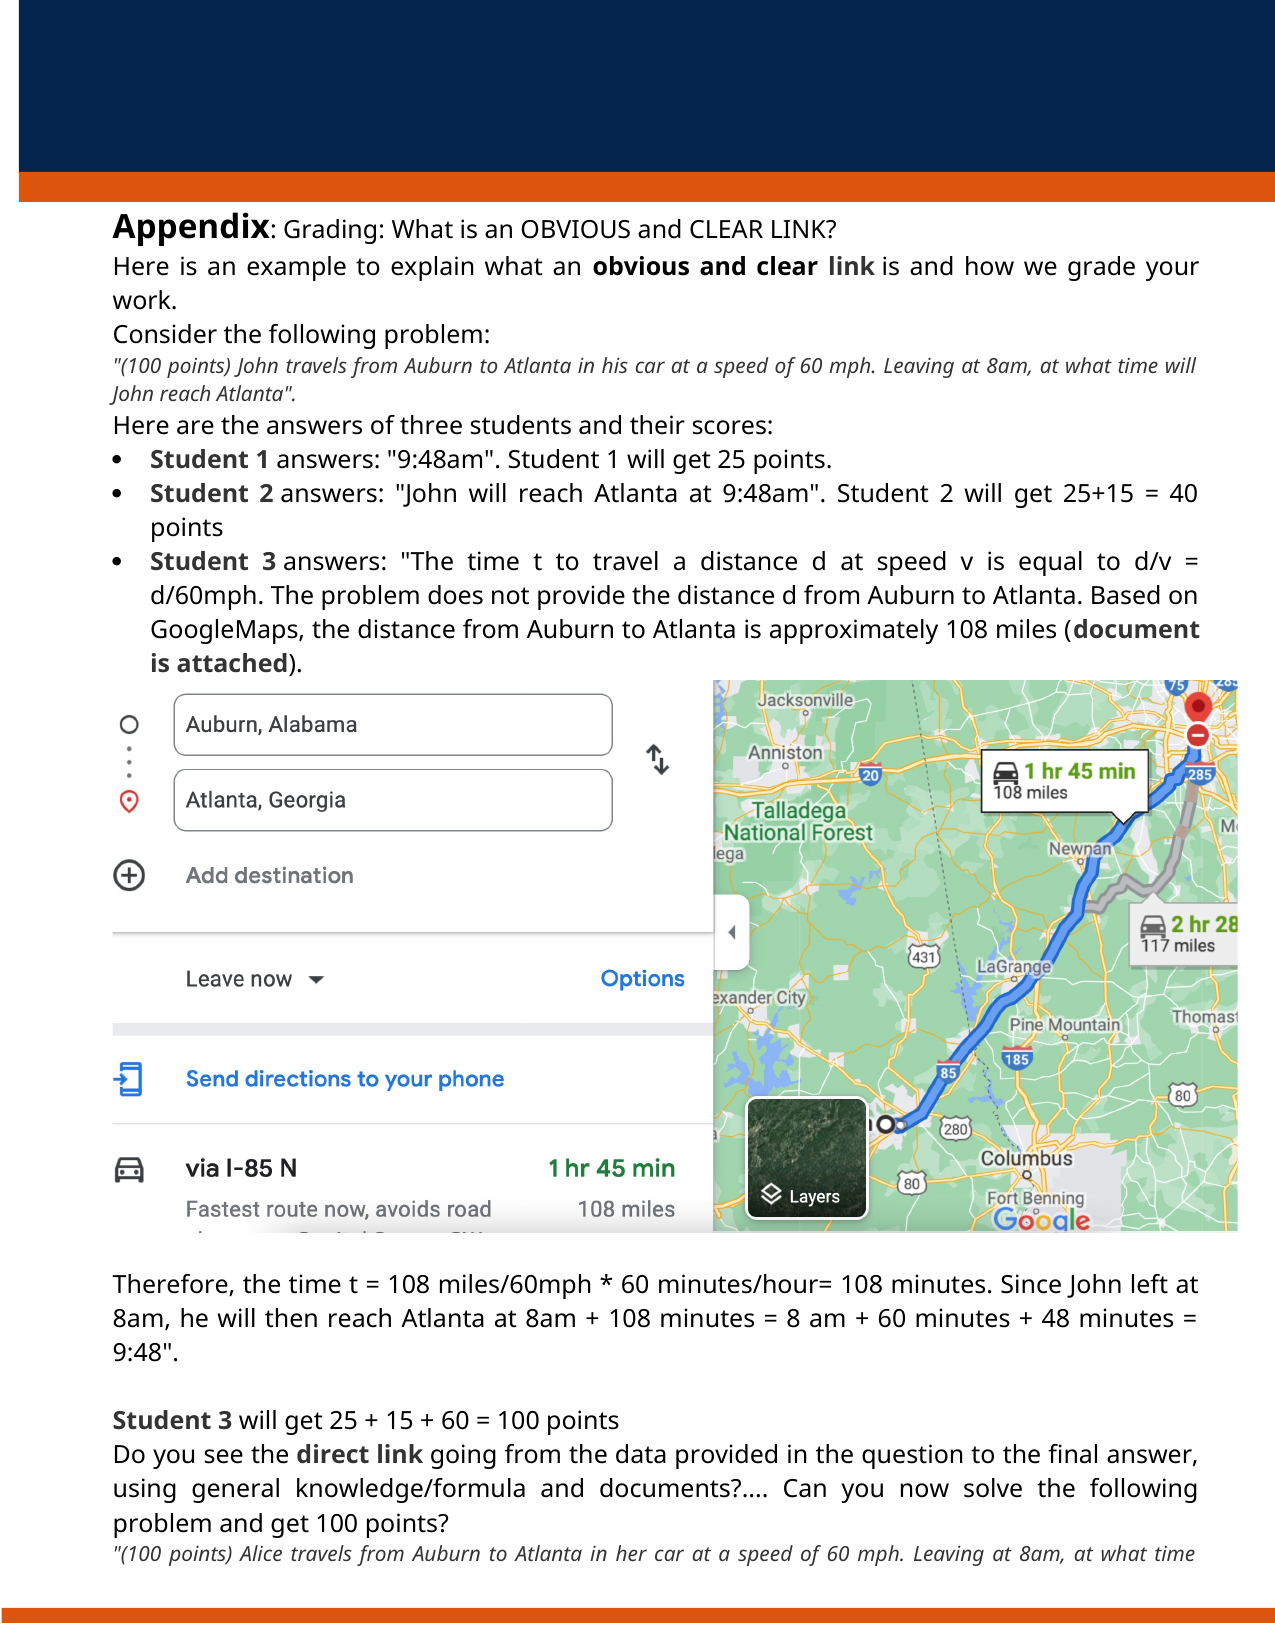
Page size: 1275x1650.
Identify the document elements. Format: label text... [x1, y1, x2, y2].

text Student 1 answers: "9:48am". Student 1 will get 25 points. [112, 442, 1200, 476]
list Consider the following problem: [112, 317, 1200, 351]
picture [112, 680, 1238, 1233]
list "(100 points) John travels from Auburn to Atlanta in his car at a speed of 60 mph. Leaving at 8am, at what time will John reach Atlanta". [112, 351, 1200, 408]
text Student 3 answers: "The time t to travel a distance d at speed v is equal to d/v = d/60mph. The problem does not provide the distance d from Auburn to Atlanta. Based on GoogleMaps, the distance from Auburn to Atlanta is approximately 108 miles (document is attached). [112, 544, 1200, 680]
text Student 2 answers: "John will reach Atlanta at 9:48am". Student 2 will get 25+15 = 40 points [112, 476, 1200, 544]
list Here is an example to explain what an obvious and clear link is and how we grade your work. [112, 248, 1200, 317]
list Therefore, the time t = 108 miles/60mph * 60 minutes/hour= 108 minutes. Since John left at 8am, he will then reach Atlanta at 8am + 108 minutes = 8 am + 60 minutes + 48 minutes = 9:48". [112, 1267, 1200, 1369]
list Here are the answers of three students and their scores: [112, 408, 1200, 442]
list Student 3 will get 25 + 15 + 60 = 100 points [112, 1403, 1200, 1437]
list Appendix: Grading: What is an OBVIOUS and CLEAR LINK? [112, 202, 1200, 248]
list Do you see the direct link going from the data provided in the question to the final answer, using general knowledge/formula and documents?.... Can you now solve the following problem and get 100 points? [112, 1437, 1200, 1539]
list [112, 1539, 1200, 1568]
